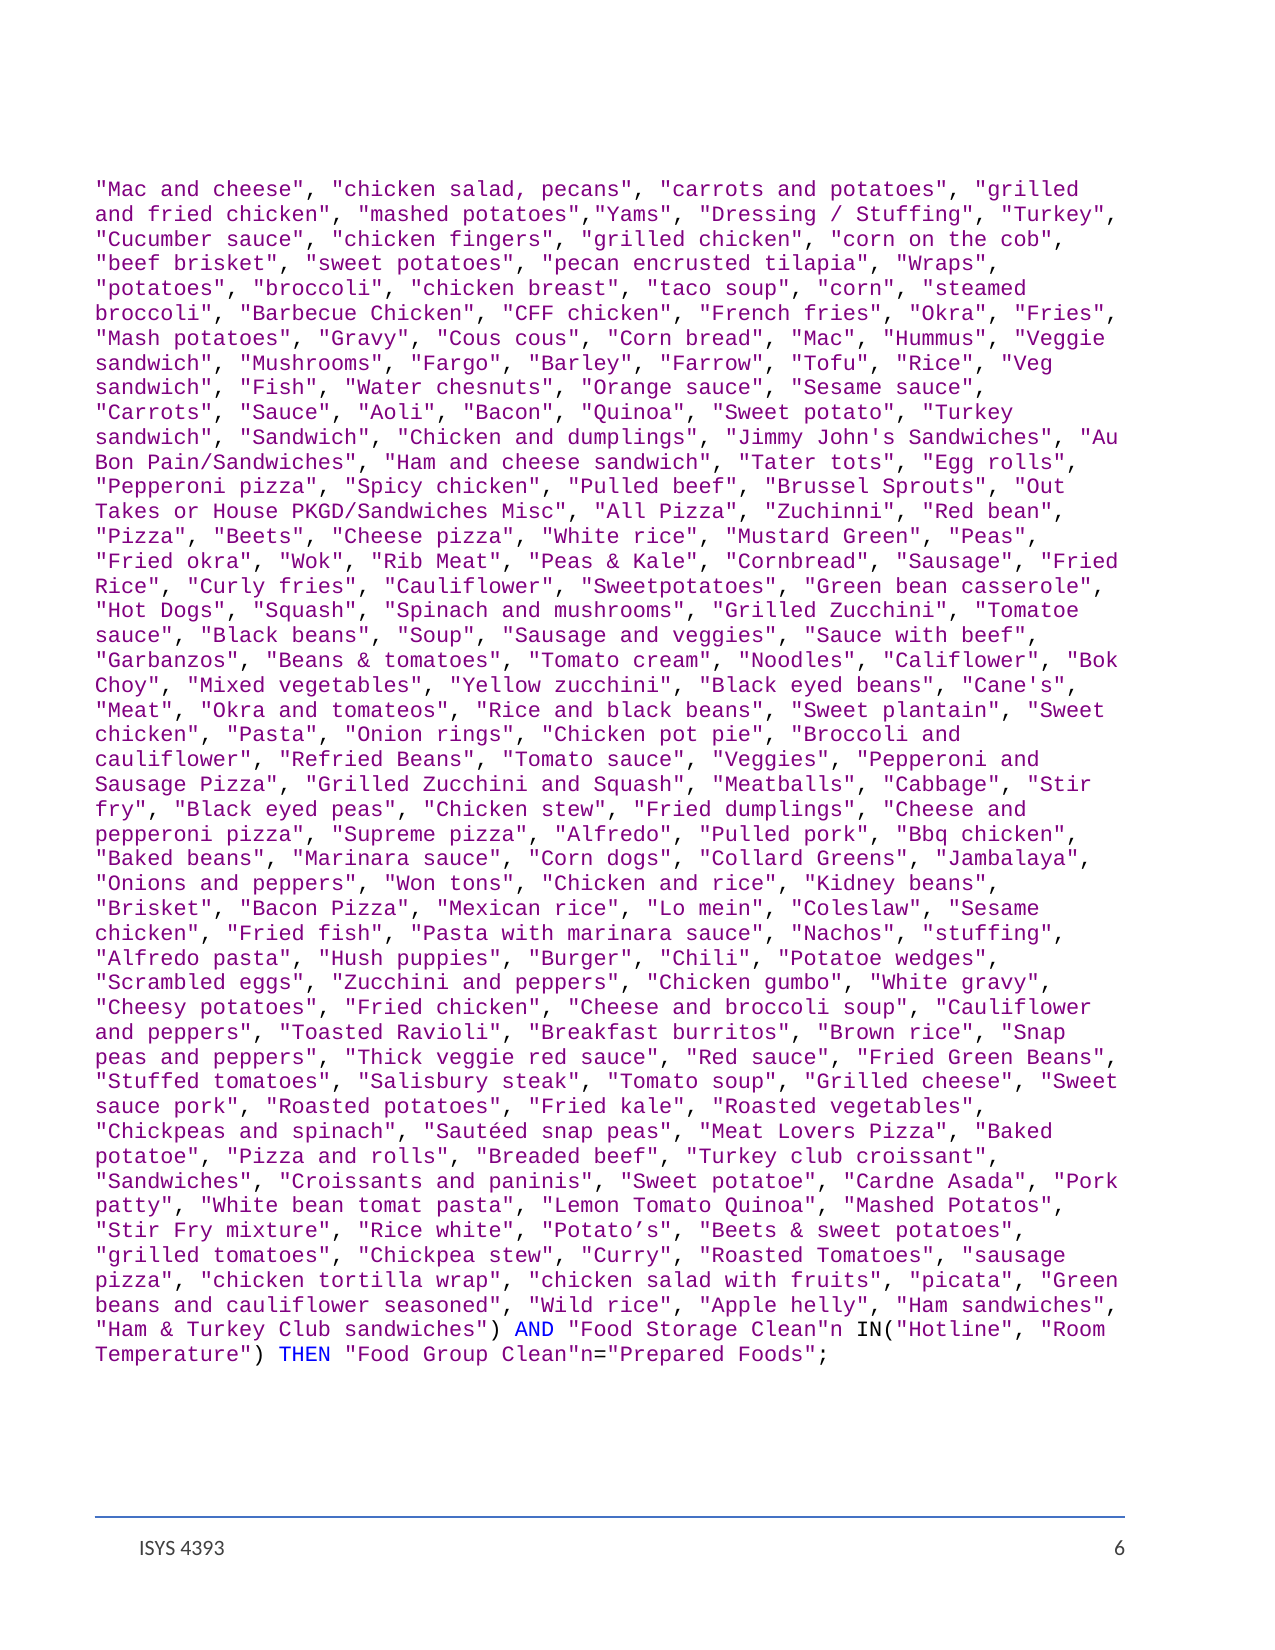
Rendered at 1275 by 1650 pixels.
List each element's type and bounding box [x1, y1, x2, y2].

text [94, 178, 1125, 1368]
